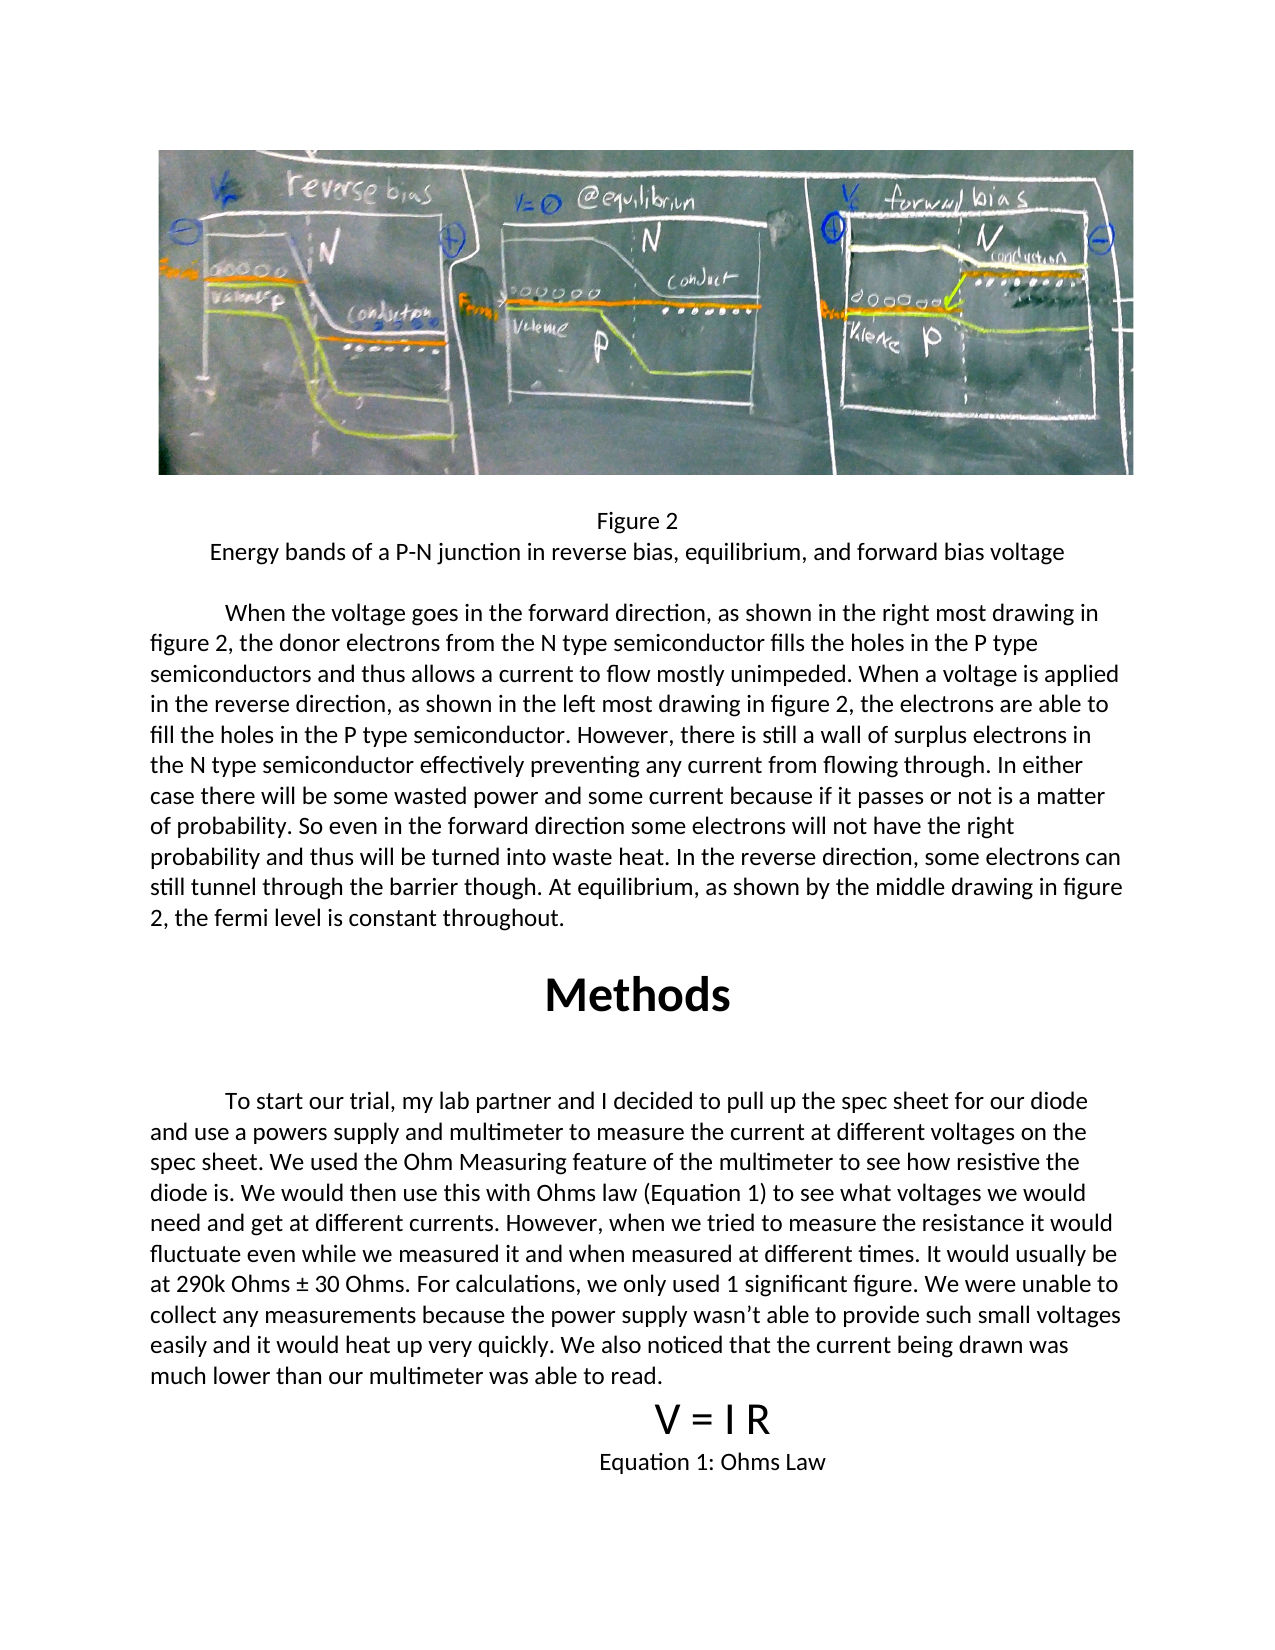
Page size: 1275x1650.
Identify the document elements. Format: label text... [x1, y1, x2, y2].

text To start our trial, my lab partner and I decided to pull up the spec sheet for our diode and use a powers supply and multimeter to measure the current at different voltages on the spec sheet. We used the Ohm Measuring feature of the multimeter to see how resistive the diode is. We would then use this with Ohms law (Equation 1) to see what voltages we would need and get at different currents. However, when we tried to measure the resistance it would fluctuate even while we measured it and when measured at different times. It would usually be at 290k Ohms ± 30 Ohms. For calculations, we only used 1 significant figure. We were unable to collect any measurements because the power supply wasn’t able to provide such small voltages easily and it would heat up very quickly. We also noticed that the current being drawn was much lower than our multimeter was able to read. [150, 1085, 1125, 1390]
text Figure 2 [150, 505, 1125, 536]
text Equation 1: Ohms Law [225, 1446, 1125, 1477]
text Methods [150, 963, 1125, 1024]
text Energy bands of a P-N junction in reverse bias, equilibrium, and forward bias voltage [150, 536, 1125, 566]
text When the voltage goes in the forward direction, as shown in the right most drawing in figure 2, the donor electrons from the N type semiconductor fills the holes in the P type semiconductors and thus allows a current to flow mostly unimpeded. When a voltage is applied in the reverse direction, as shown in the left most drawing in figure 2, the electrons are able to fill the holes in the P type semiconductor. However, there is still a wall of surplus electrons in the N type semiconductor effectively preventing any current from flowing through. In either case there will be some wasted power and some current because if it passes or not is a matter of probability. So even in the forward direction some electrons will not have the right probability and thus will be turned into waste heat. In the reverse direction, some electrons can still tunnel through the barrier though. At equilibrium, as shown by the middle drawing in figure 2, the fermi level is constant throughout. [150, 597, 1125, 932]
text V = I R [225, 1390, 1125, 1446]
picture [158, 150, 1134, 475]
